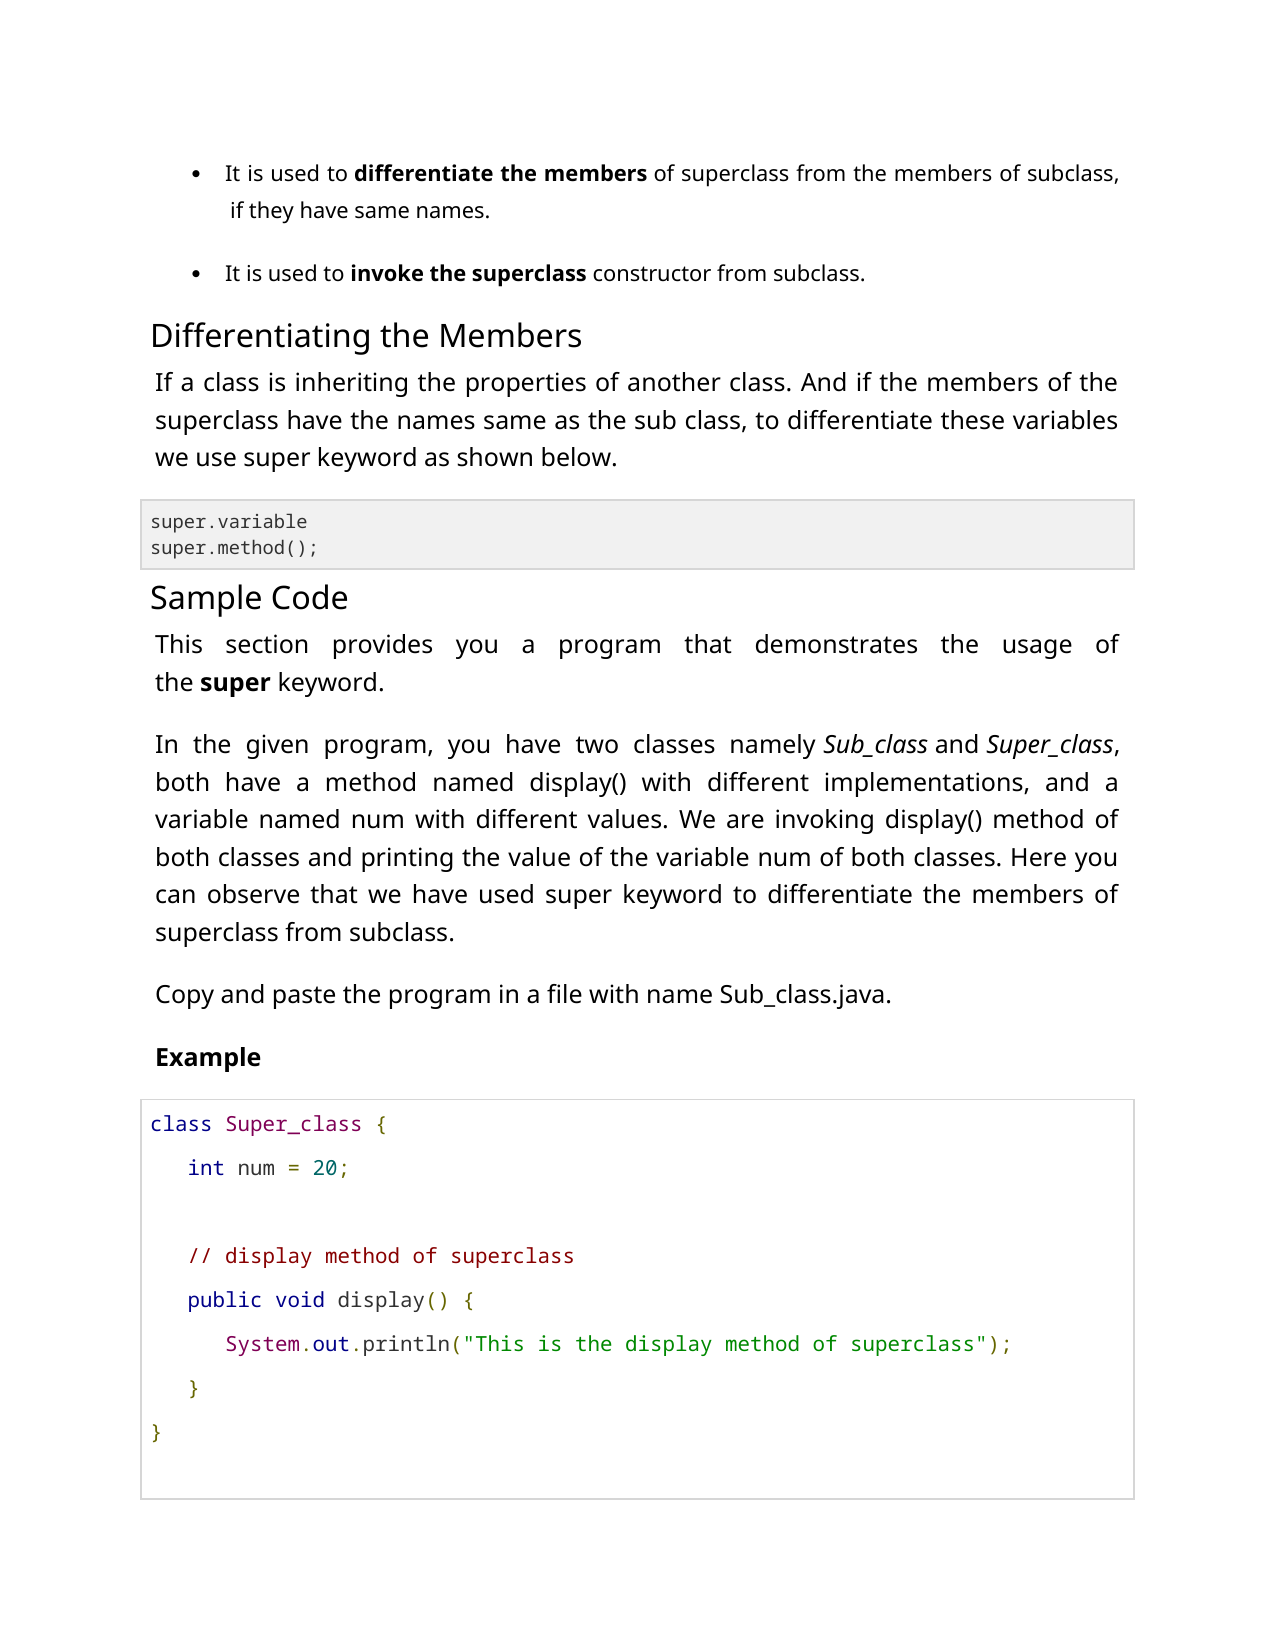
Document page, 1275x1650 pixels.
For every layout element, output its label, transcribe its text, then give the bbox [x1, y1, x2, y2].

text Sample Code [150, 575, 1120, 619]
text public void display() { [142, 1275, 1133, 1313]
text Example [155, 1036, 1120, 1074]
text If a class is inheriting the properties of another class. And if the members of the superclass have the names same as the sub class, to differentiate these variables we use super keyword as shown below. [155, 361, 1120, 474]
list It is used to differentiate the members of superclass from the members of subclass, if they have same names. [192, 150, 1120, 225]
text Copy and paste the program in a file with name Sub_class.java. [155, 974, 1120, 1011]
text Differentiating the Members [150, 312, 1120, 356]
text In the given program, you have two classes namely Sub_class and Super_class, both have a method named display() with different implementations, and a variable named num with different values. We are invoking display() method of both classes and printing the value of the variable num of both classes. Here you can observe that we have used super keyword to differentiate the members of superclass from subclass. [155, 724, 1120, 949]
text System.out.println("This is the display method of superclass"); [142, 1319, 1133, 1357]
text This section provides you a program that demonstrates the usage of the super keyword. [155, 624, 1120, 699]
list It is used to invoke the superclass constructor from subclass. [192, 250, 1120, 287]
text } [142, 1407, 1133, 1446]
text } [142, 1363, 1133, 1401]
text super.variable [142, 501, 1133, 524]
text class Super_class { [142, 1100, 1133, 1137]
text super.method(); [142, 524, 1133, 568]
text int num = 20; [142, 1143, 1133, 1181]
text // display method of superclass [142, 1231, 1133, 1269]
